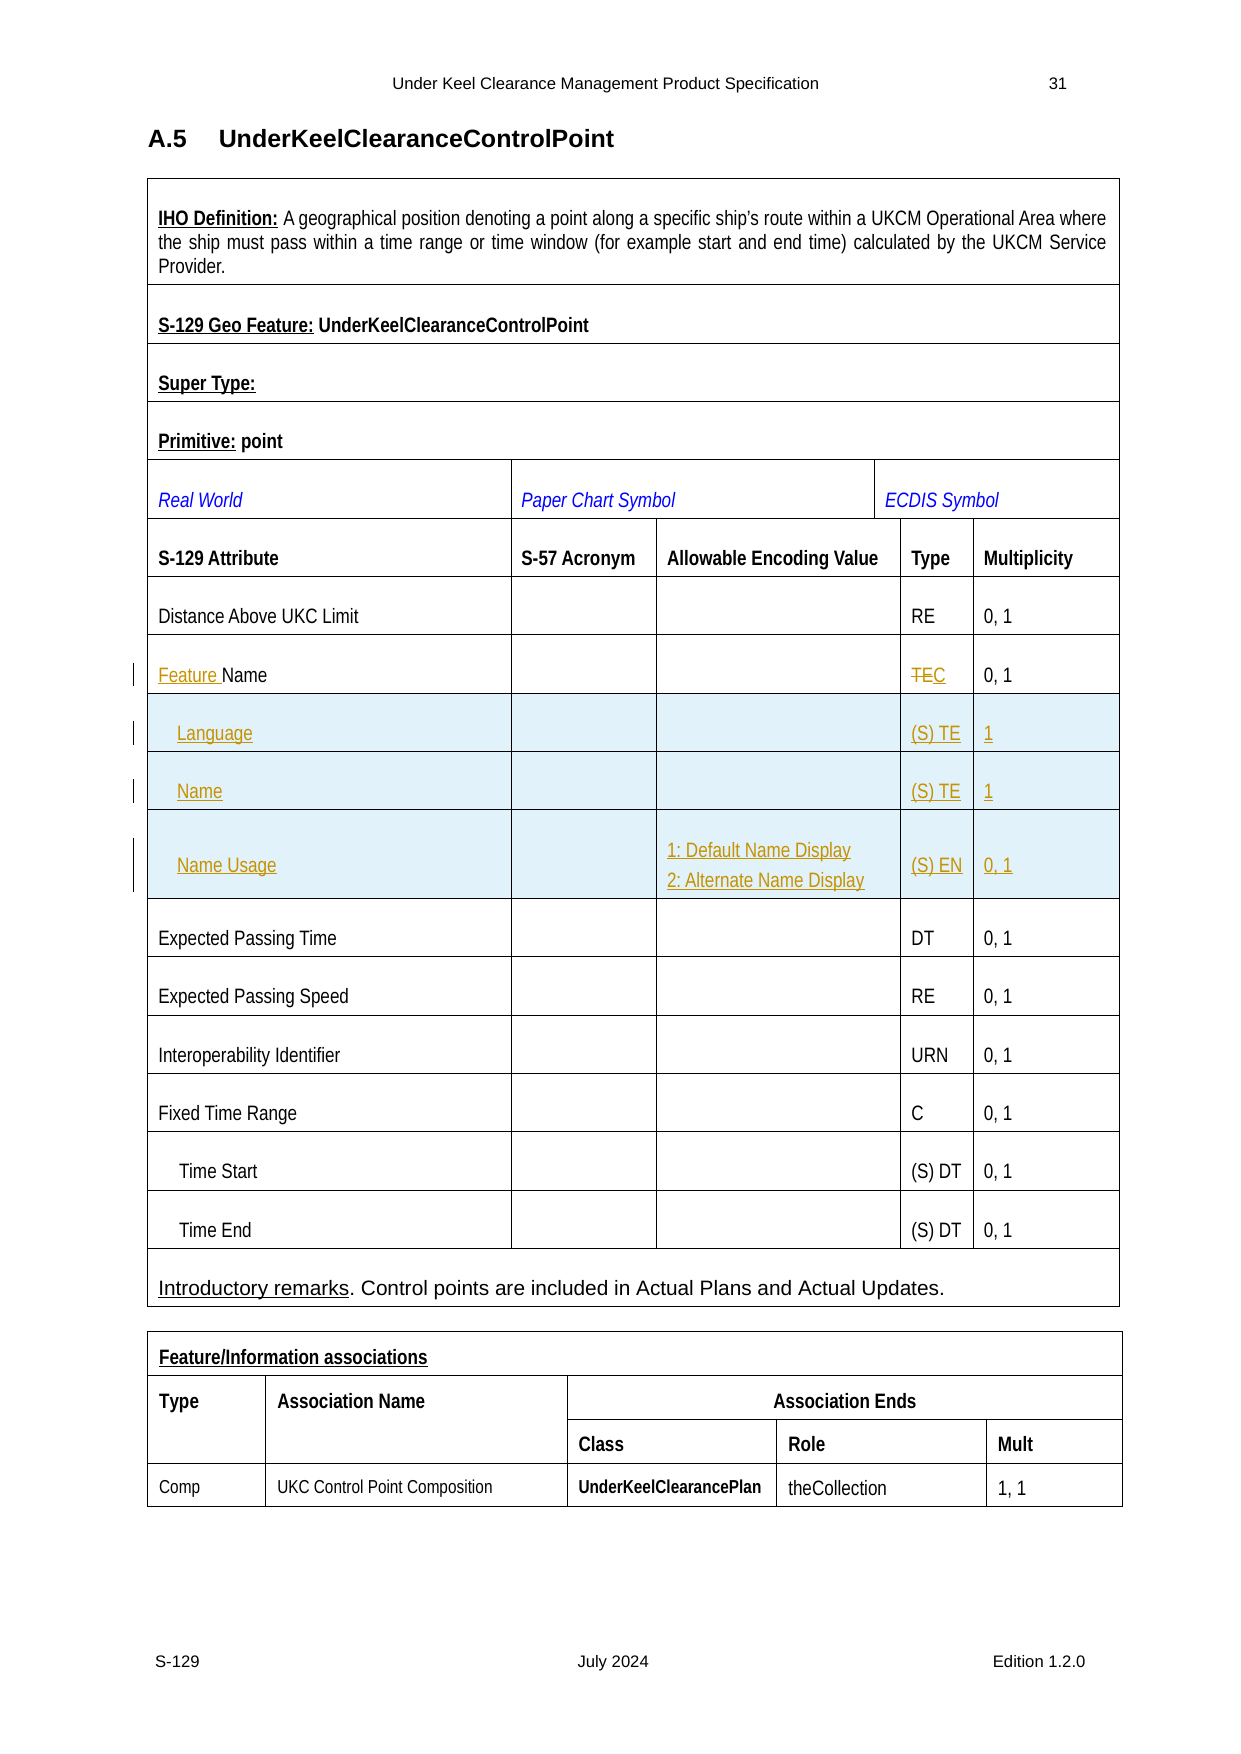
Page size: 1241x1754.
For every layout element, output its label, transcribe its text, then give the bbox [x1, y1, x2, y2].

table_cell Super Type: [148, 344, 1119, 401]
table_cell 0, 1 [974, 899, 1119, 956]
table_cell [512, 899, 656, 956]
table_cell C [901, 1074, 973, 1131]
table_cell Interoperability Identifier [148, 1016, 511, 1073]
table_cell [657, 1132, 900, 1189]
table_cell Type [901, 519, 973, 576]
table_cell [901, 635, 973, 693]
table_cell RE [901, 957, 973, 1014]
table_header IHO Definition: A geographical position denoting a point along a specific ship’s route within a UKCM Operational Area where the ship must pass within a time range or time window (for example start and end time) calculated by the UKCM Service Provider. [148, 179, 1119, 284]
table_cell [512, 577, 656, 634]
table_cell Expected Passing Time [148, 899, 511, 956]
table_cell Introductory remarks. Control points are included in Actual Plans and Actual Updates. [148, 1249, 1119, 1306]
table_cell 0, 1 [974, 1016, 1119, 1073]
table_cell [512, 1191, 656, 1248]
table_cell Real World [148, 460, 511, 518]
table_cell RE [901, 577, 973, 634]
table_cell ECDIS Symbol [875, 460, 1119, 518]
table_cell [512, 1074, 656, 1131]
table_cell 0, 1 [974, 577, 1119, 634]
table_cell Time Start [148, 1132, 511, 1189]
table_cell [512, 635, 656, 693]
table_cell S-129 Attribute [148, 519, 511, 576]
table_cell UnderKeelClearancePlan [568, 1464, 776, 1506]
table_cell [657, 1191, 900, 1248]
table_cell Paper Chart Symbol [512, 460, 874, 518]
table_cell Association Name [266, 1376, 567, 1462]
table_cell 0, 1 [974, 957, 1119, 1014]
text UnderKeelClearanceControlPoint [148, 124, 1092, 153]
table_cell (S) DT [901, 1191, 973, 1248]
table_cell Mult [987, 1420, 1122, 1462]
table_cell Class [568, 1420, 776, 1462]
table_cell [512, 957, 656, 1014]
table_cell [657, 1074, 900, 1131]
table_cell Multiplicity [974, 519, 1119, 576]
table_cell 0, 1 [974, 1191, 1119, 1248]
table_cell Comp [148, 1464, 265, 1506]
table_cell S-129 Geo Feature: UnderKeelClearanceControlPoint [148, 285, 1119, 343]
table_cell theCollection [777, 1464, 986, 1506]
table_cell Name [148, 635, 511, 693]
table_cell [657, 957, 900, 1014]
table_cell [657, 577, 900, 634]
table_cell Time End [148, 1191, 511, 1248]
table_cell [512, 1132, 656, 1189]
table_cell (S) DT [901, 1132, 973, 1189]
table_cell Fixed Time Range [148, 1074, 511, 1131]
table_cell Primitive: point [148, 402, 1119, 459]
table_cell 0, 1 [974, 1074, 1119, 1131]
table_cell [657, 1016, 900, 1073]
table_cell UKC Control Point Composition [266, 1464, 567, 1506]
table_cell 0, 1 [974, 1132, 1119, 1189]
table_cell Distance Above UKC Limit [148, 577, 511, 634]
table_cell S-57 Acronym [512, 519, 656, 576]
table_cell DT [901, 899, 973, 956]
table_cell Allowable Encoding Value [657, 519, 900, 576]
table_cell [657, 635, 900, 693]
table_cell 0, 1 [974, 635, 1119, 693]
table_cell Association Ends [568, 1376, 1122, 1419]
table_cell Type [148, 1376, 265, 1462]
table_cell Expected Passing Speed [148, 957, 511, 1014]
table_cell 1, 1 [987, 1464, 1122, 1506]
table_header Feature/Information associations [148, 1332, 1122, 1375]
table_cell URN [901, 1016, 973, 1073]
table_cell Role [777, 1420, 986, 1462]
table_cell [512, 1016, 656, 1073]
table_cell [657, 899, 900, 956]
